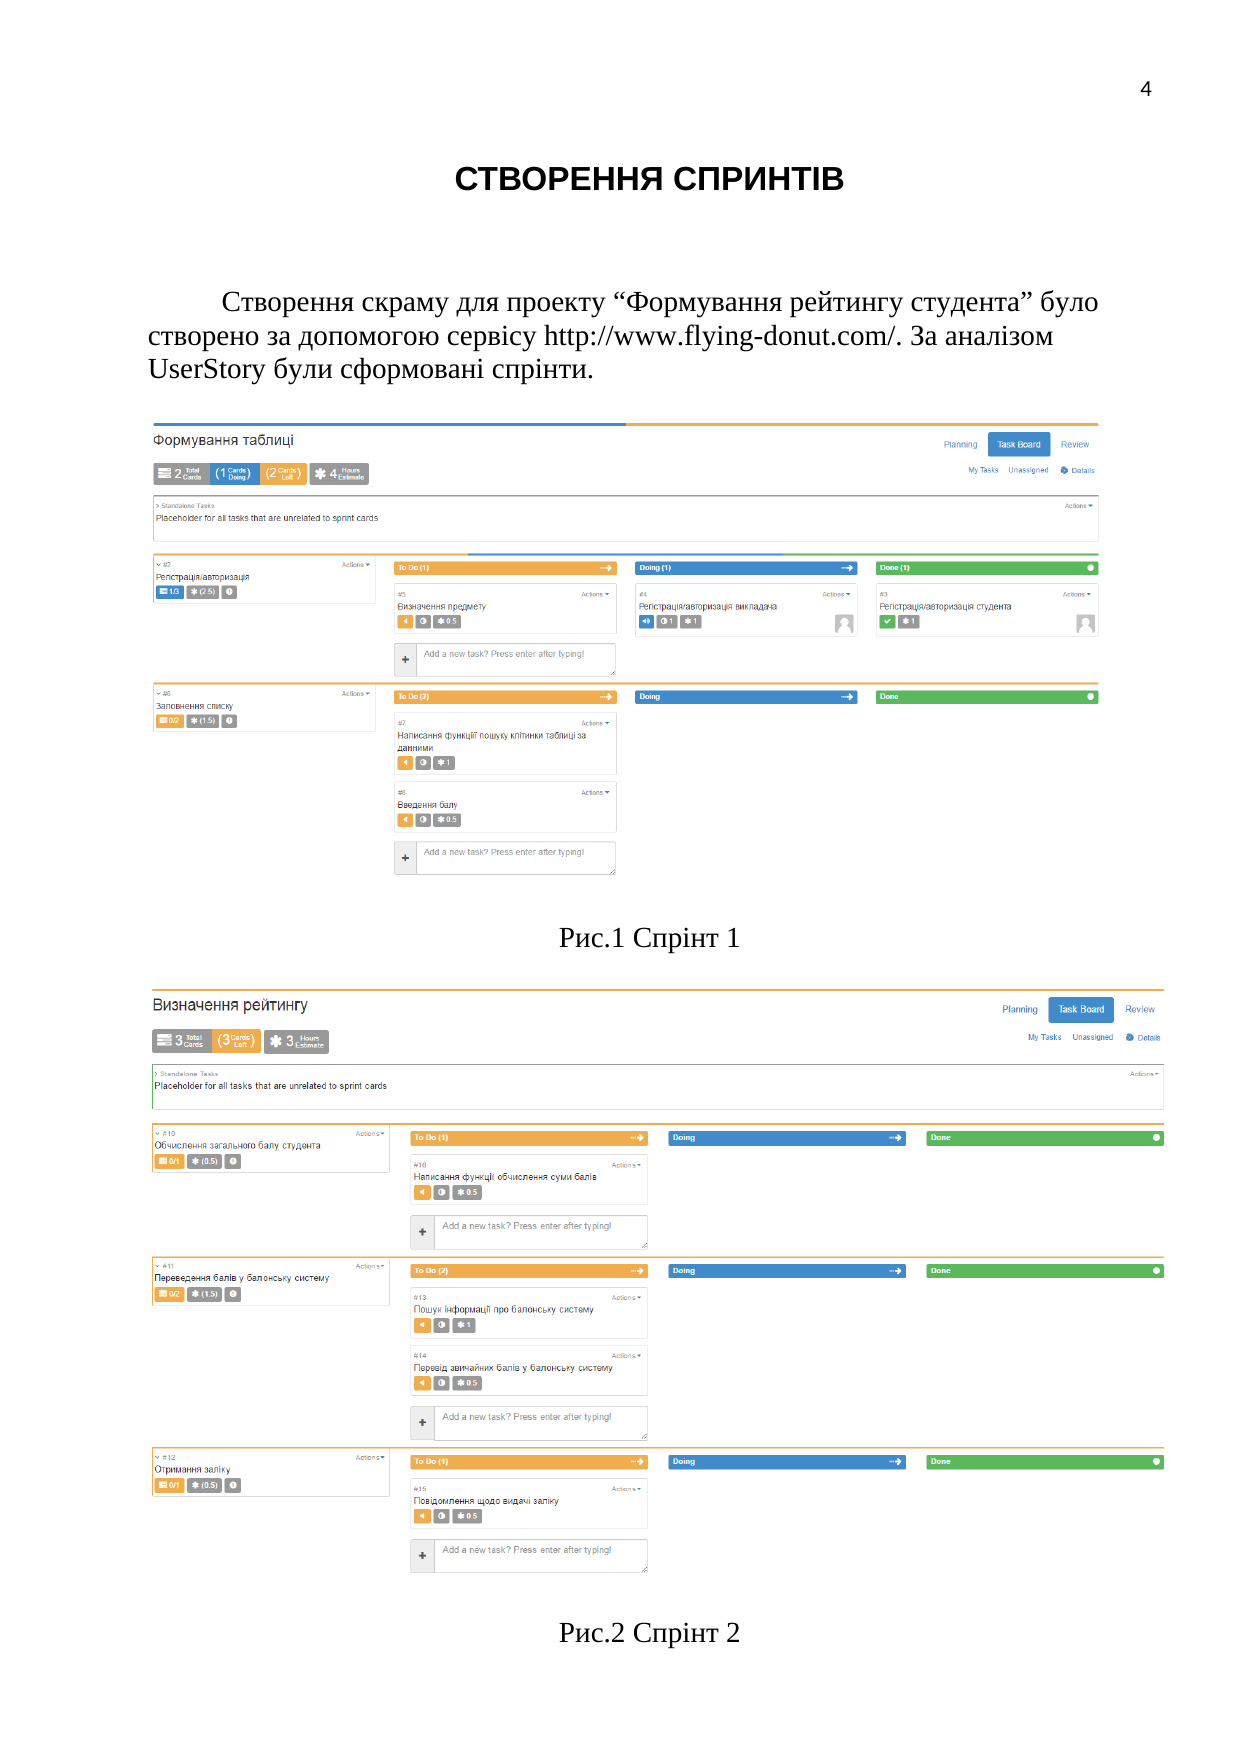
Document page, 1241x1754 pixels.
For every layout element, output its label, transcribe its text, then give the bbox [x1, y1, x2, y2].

text Рис.2 Спрінт 2 [148, 1616, 1152, 1649]
text Створення скраму для проекту “Формування рейтингу студента” було створено за допомогою сервісу http://www.flying-donut.com/. За аналізом UserStory були сформовані спрінти. [148, 284, 1152, 385]
picture [147, 414, 1116, 891]
text Рис.1 Спрінт 1 [148, 920, 1152, 953]
picture [147, 982, 1171, 1587]
subtitle СТВОРЕННЯ СПРИНТІВ [148, 159, 1152, 197]
